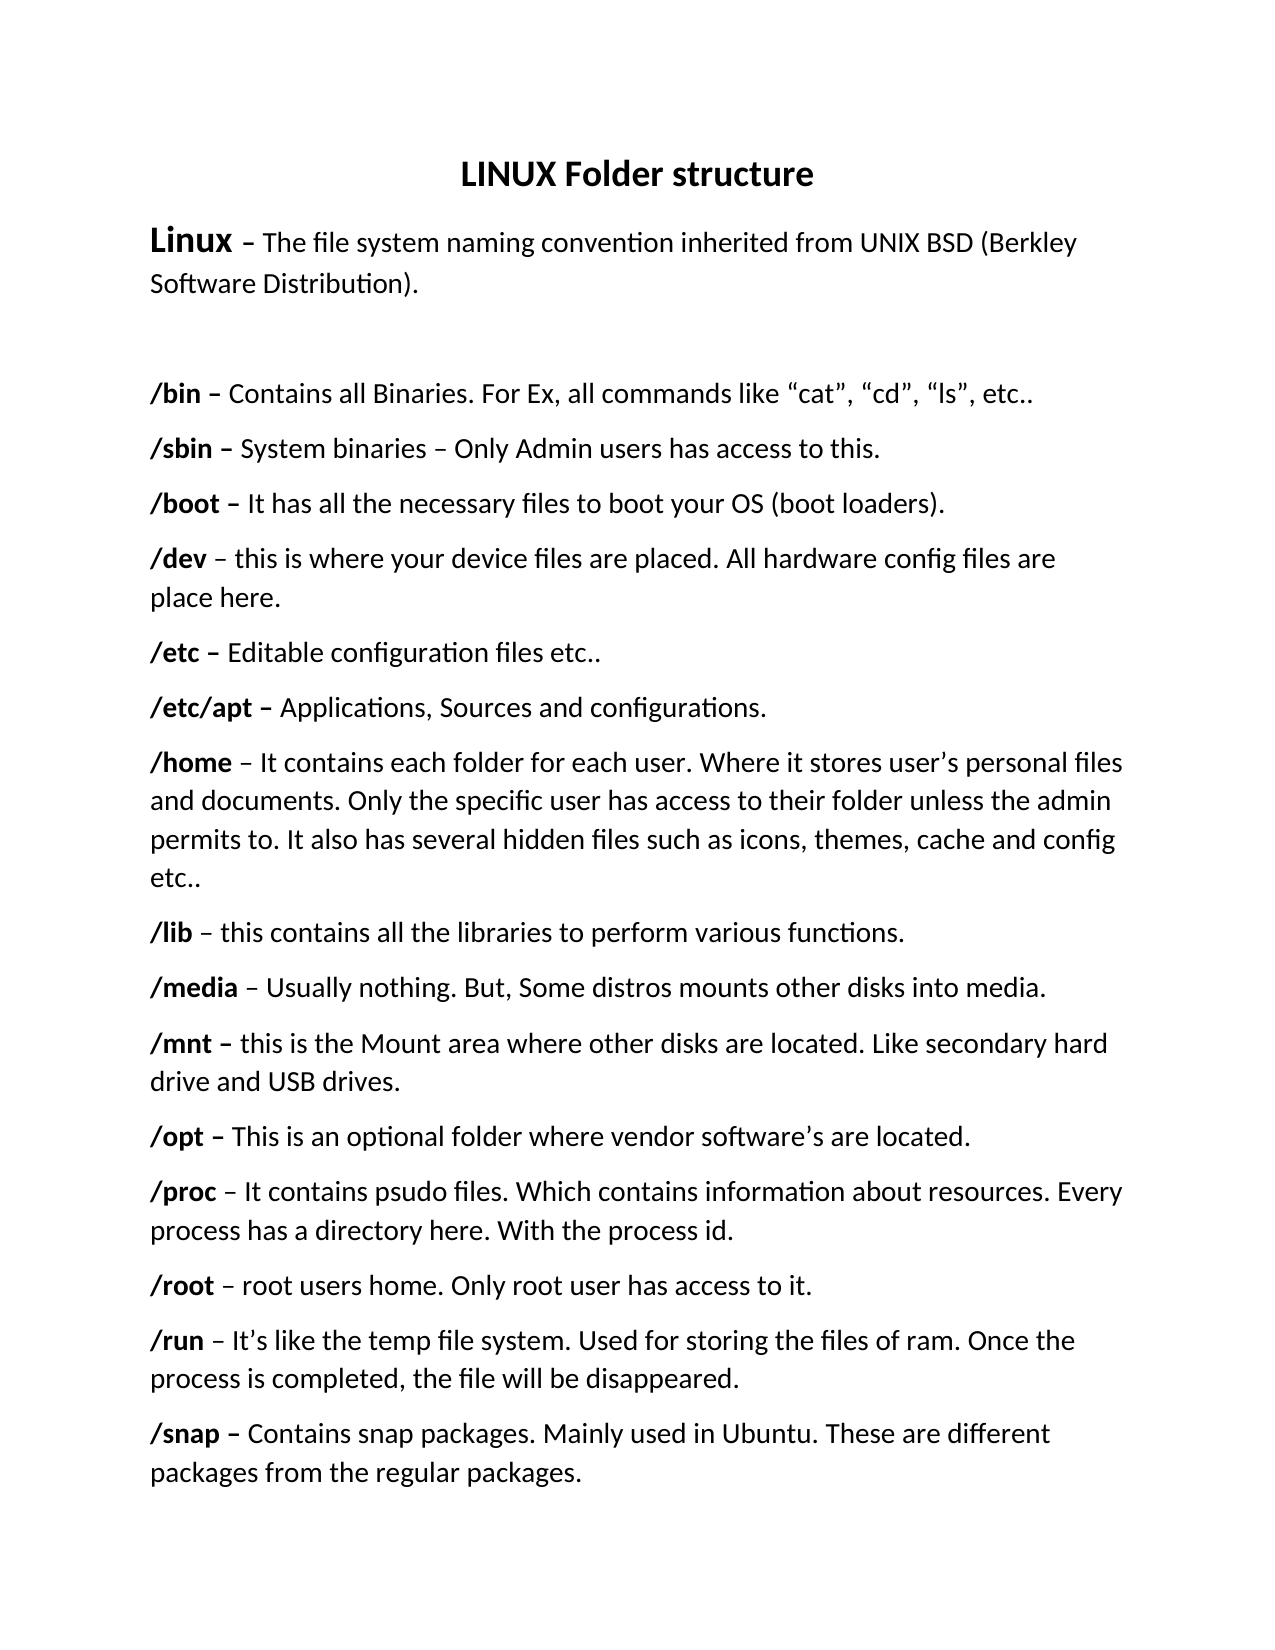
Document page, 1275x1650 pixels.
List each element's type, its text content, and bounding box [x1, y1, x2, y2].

text /lib – this contains all the libraries to perform various functions. [150, 914, 1125, 950]
text Linux – The file system naming convention inherited from UNIX BSD (Berkley Software Distribution). [150, 216, 1125, 300]
text /snap – Contains snap packages. Mainly used in Ubuntu. These are different packages from the regular packages. [150, 1416, 1125, 1489]
text /proc – It contains psudo files. Which contains information about resources. Every process has a directory here. With the process id. [150, 1173, 1125, 1247]
text /opt – This is an optional folder where vendor software’s are located. [150, 1118, 1125, 1154]
text LINUX Folder structure [150, 150, 1125, 196]
text /sbin – System binaries – Only Admin users has access to this. [150, 430, 1125, 466]
text /boot – It has all the necessary files to boot your OS (boot loaders). [150, 485, 1125, 521]
text /root – root users home. Only root user has access to it. [150, 1267, 1125, 1302]
text /media – Usually nothing. But, Some distros mounts other disks into media. [150, 969, 1125, 1005]
text /home – It contains each folder for each user. Where it stores user’s personal files and documents. Only the specific user has access to their folder unless the admin permits to. It also has several hidden files such as icons, themes, cache and config etc.. [150, 744, 1125, 895]
text /etc – Editable configuration files etc.. [150, 634, 1125, 669]
text /etc/apt – Applications, Sources and configurations. [150, 689, 1125, 724]
text /bin – Contains all Binaries. For Ex, all commands like “cat”, “cd”, “ls”, etc.. [150, 375, 1125, 411]
text /dev – this is where your device files are placed. All hardware config files are place here. [150, 540, 1125, 614]
text /mnt – this is the Mount area where other disks are located. Like secondary hard drive and USB drives. [150, 1025, 1125, 1099]
text /run – It’s like the temp file system. Used for storing the files of ram. Once the process is completed, the file will be disappeared. [150, 1322, 1125, 1396]
